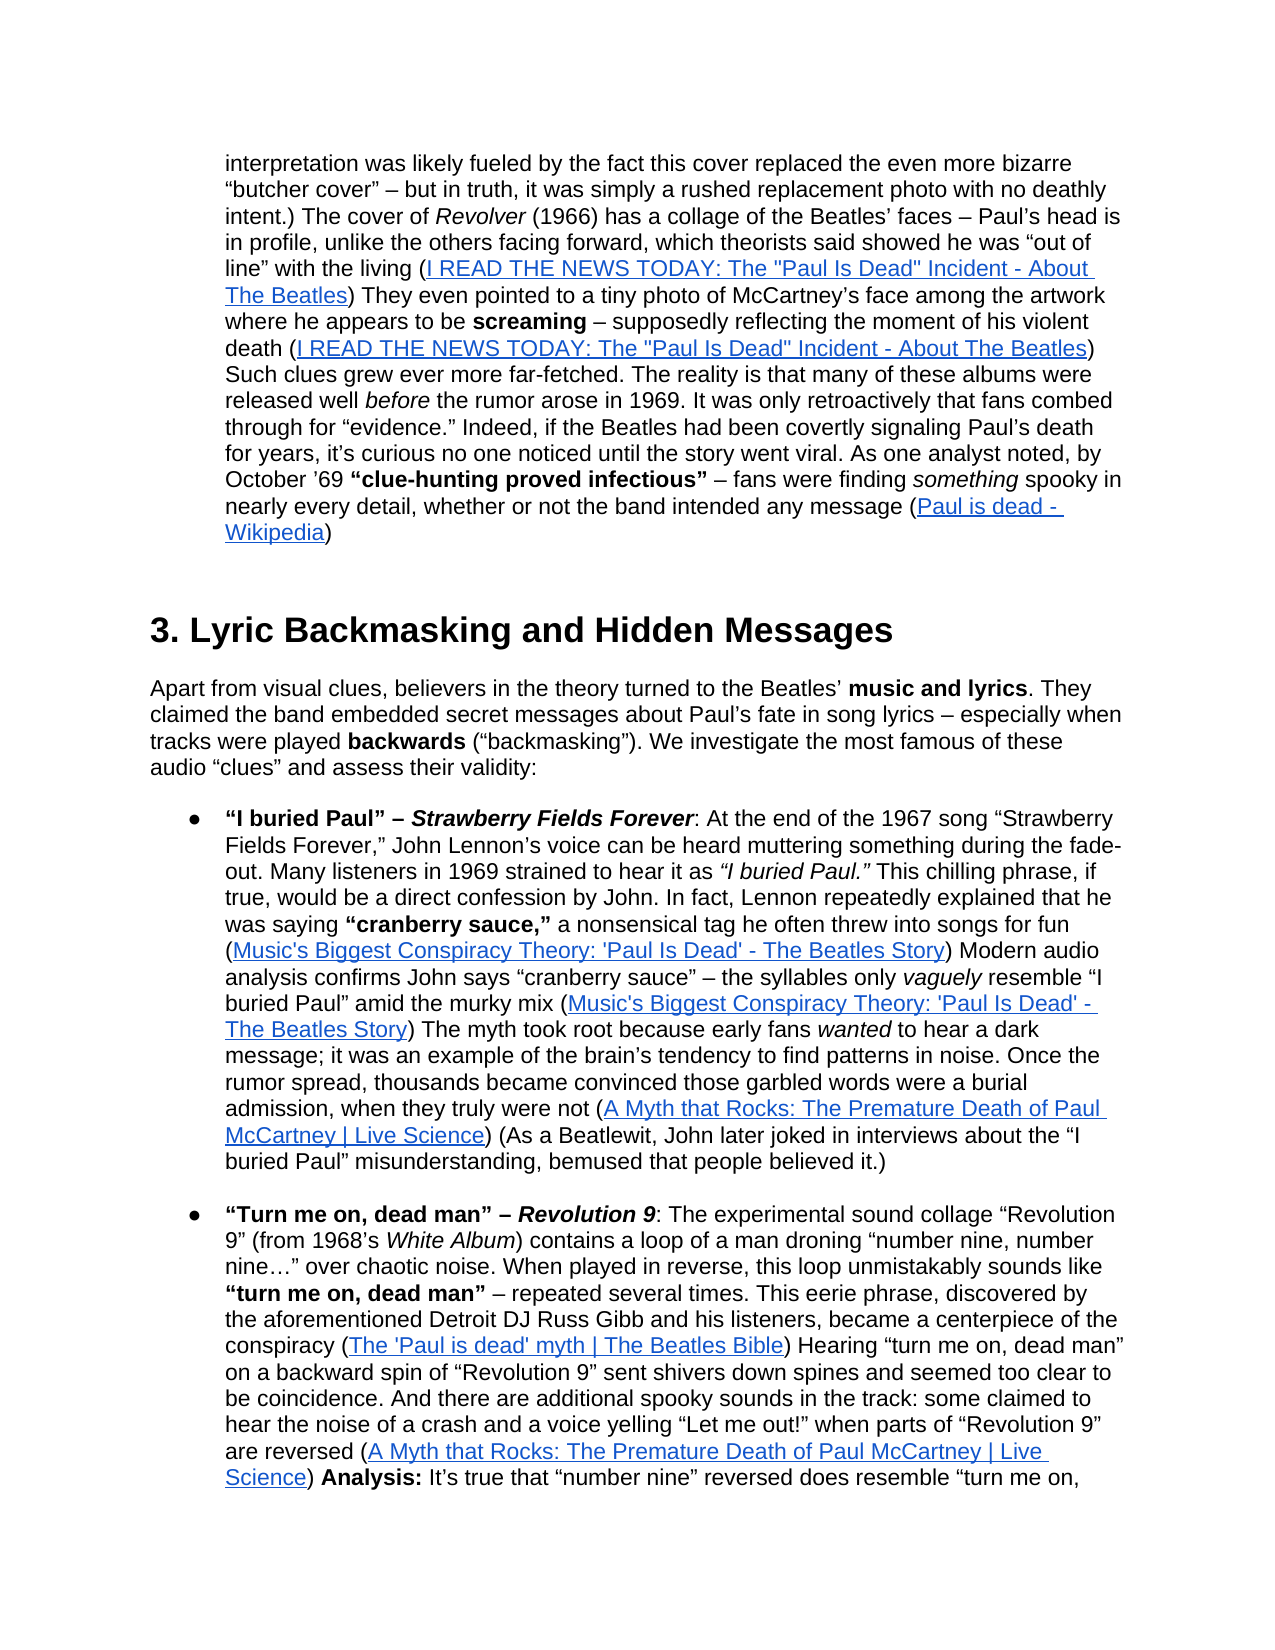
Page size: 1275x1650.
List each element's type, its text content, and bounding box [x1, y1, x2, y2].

list “I buried Paul” – Strawberry Fields Forever: At the end of the 1967 song “Strawberry Fields Forever,” John Lennon’s voice can be heard muttering something during the fade-out. Many listeners in 1969 strained to hear it as “I buried Paul.” This chilling phrase, if true, would be a direct confession by John. In fact, Lennon repeatedly explained that he was saying “cranberry sauce,” a nonsensical tag he often threw into songs for fun (Music's Biggest Conspiracy Theory: 'Paul Is Dead' - The Beatles Story) Modern audio analysis confirms John says “cranberry sauce” – the syllables only vaguely resemble “I buried Paul” amid the murky mix (Music's Biggest Conspiracy Theory: 'Paul Is Dead' - The Beatles Story) The myth took root because early fans wanted to hear a dark message; it was an example of the brain’s tendency to find patterns in noise. Once the rumor spread, thousands became convinced those garbled words were a burial admission, when they truly were not (A Myth that Rocks: The Premature Death of Paul McCartney | Live Science) (As a Beatlewit, John later joked in interviews about the “I buried Paul” misunderstanding, bemused that people believed it.) [187, 805, 1125, 1201]
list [187, 150, 1125, 572]
text Apart from visual clues, believers in the theory turned to the Beatles’ music and lyrics. They claimed the band embedded secret messages about Paul’s fate in song lyrics – especially when tracks were played backwards (“backmasking”). We investigate the most famous of these audio “clues” and assess their validity: [150, 675, 1125, 780]
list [187, 1201, 1125, 1491]
subtitle 3. Lyric Backmasking and Hidden Messages [150, 609, 1125, 650]
